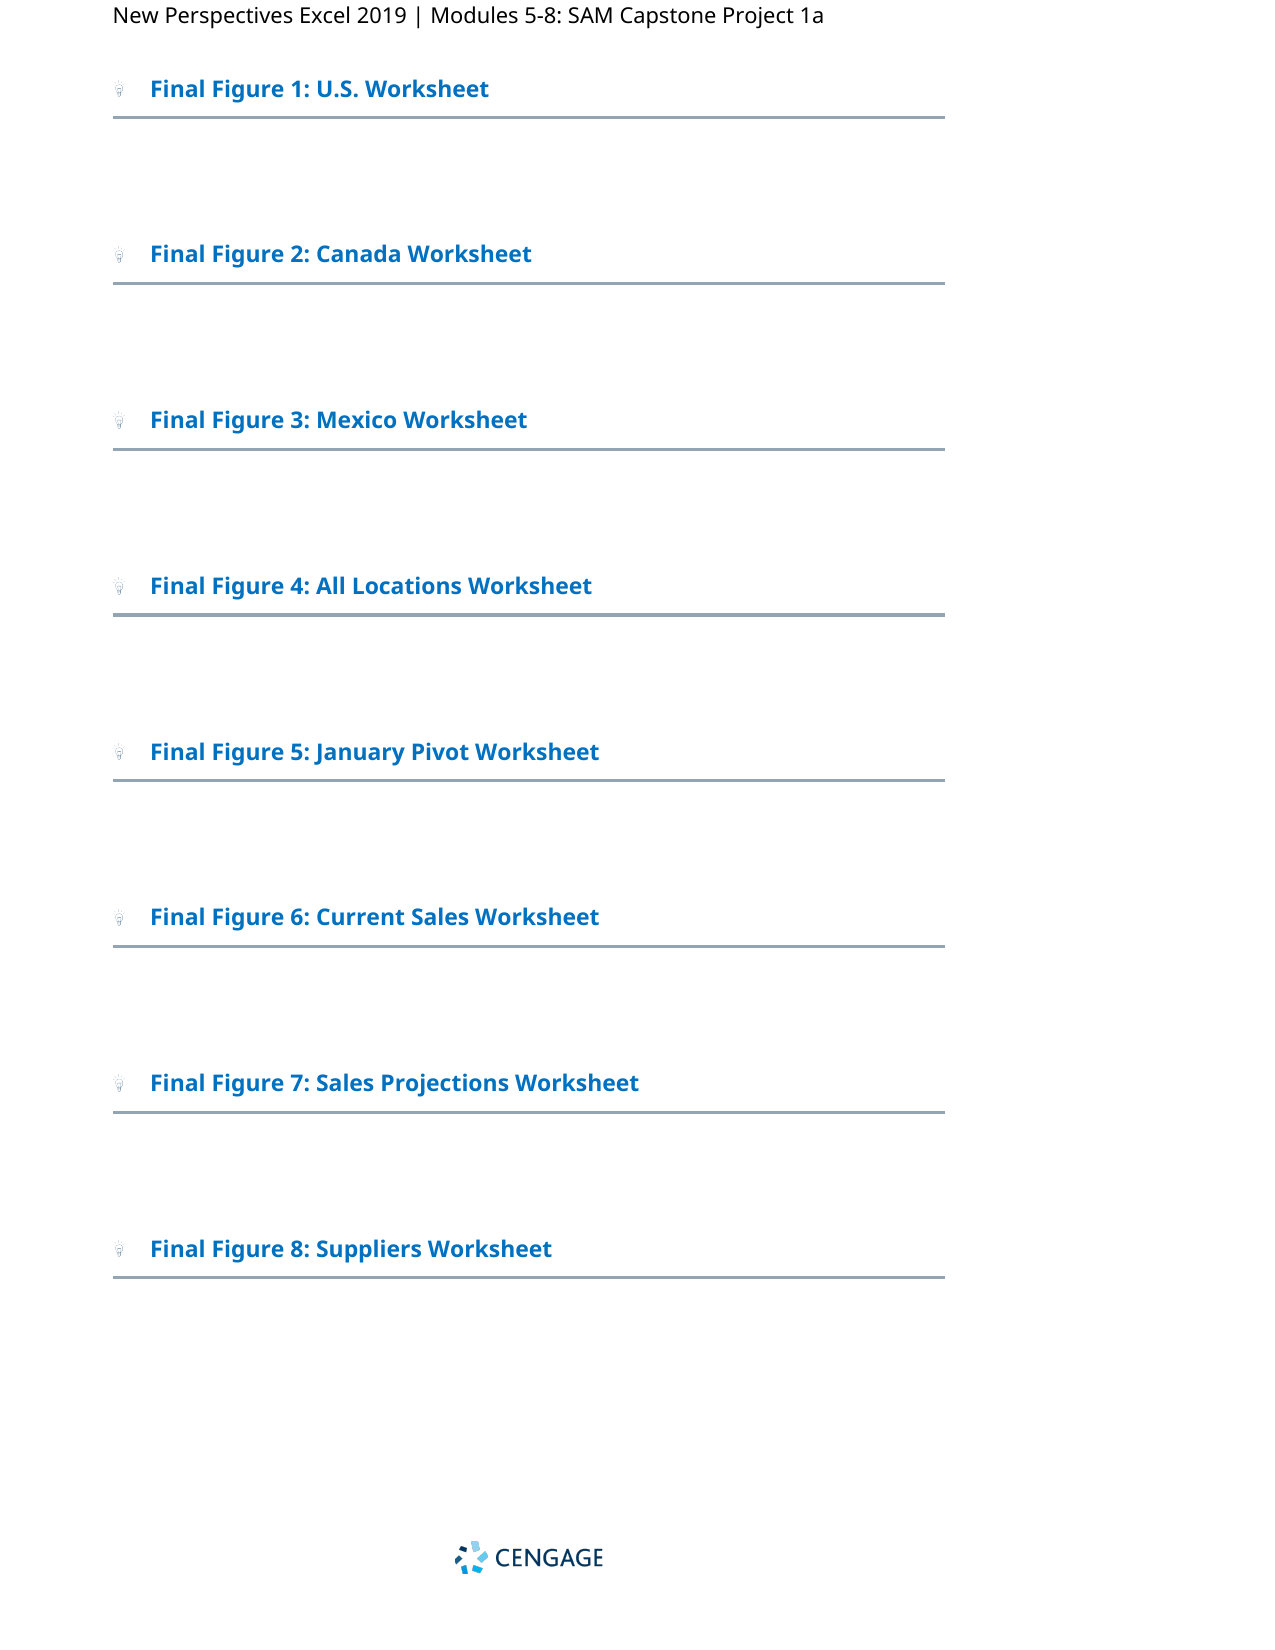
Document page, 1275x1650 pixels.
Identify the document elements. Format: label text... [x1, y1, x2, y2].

text Final Figure 1: U.S. Worksheet [112, 72, 945, 119]
text Final Figure 8: Suppliers Worksheet [112, 1233, 945, 1279]
text Final Figure 2: Canada Worksheet [112, 238, 945, 285]
picture [113, 1074, 125, 1092]
picture [113, 743, 125, 760]
picture [113, 909, 125, 926]
text Final Figure 6: Current Sales Worksheet [112, 901, 945, 948]
picture [113, 1240, 125, 1257]
picture [113, 411, 125, 429]
picture [113, 577, 125, 595]
picture [113, 246, 125, 263]
text Final Figure 3: Mexico Worksheet [112, 404, 945, 451]
text Final Figure 5: January Pivot Worksheet [112, 735, 945, 782]
text Final Figure 4: All Locations Worksheet [112, 570, 945, 617]
picture [113, 80, 125, 97]
picture [455, 1541, 603, 1574]
text Final Figure 7: Sales Projections Worksheet [112, 1067, 945, 1114]
